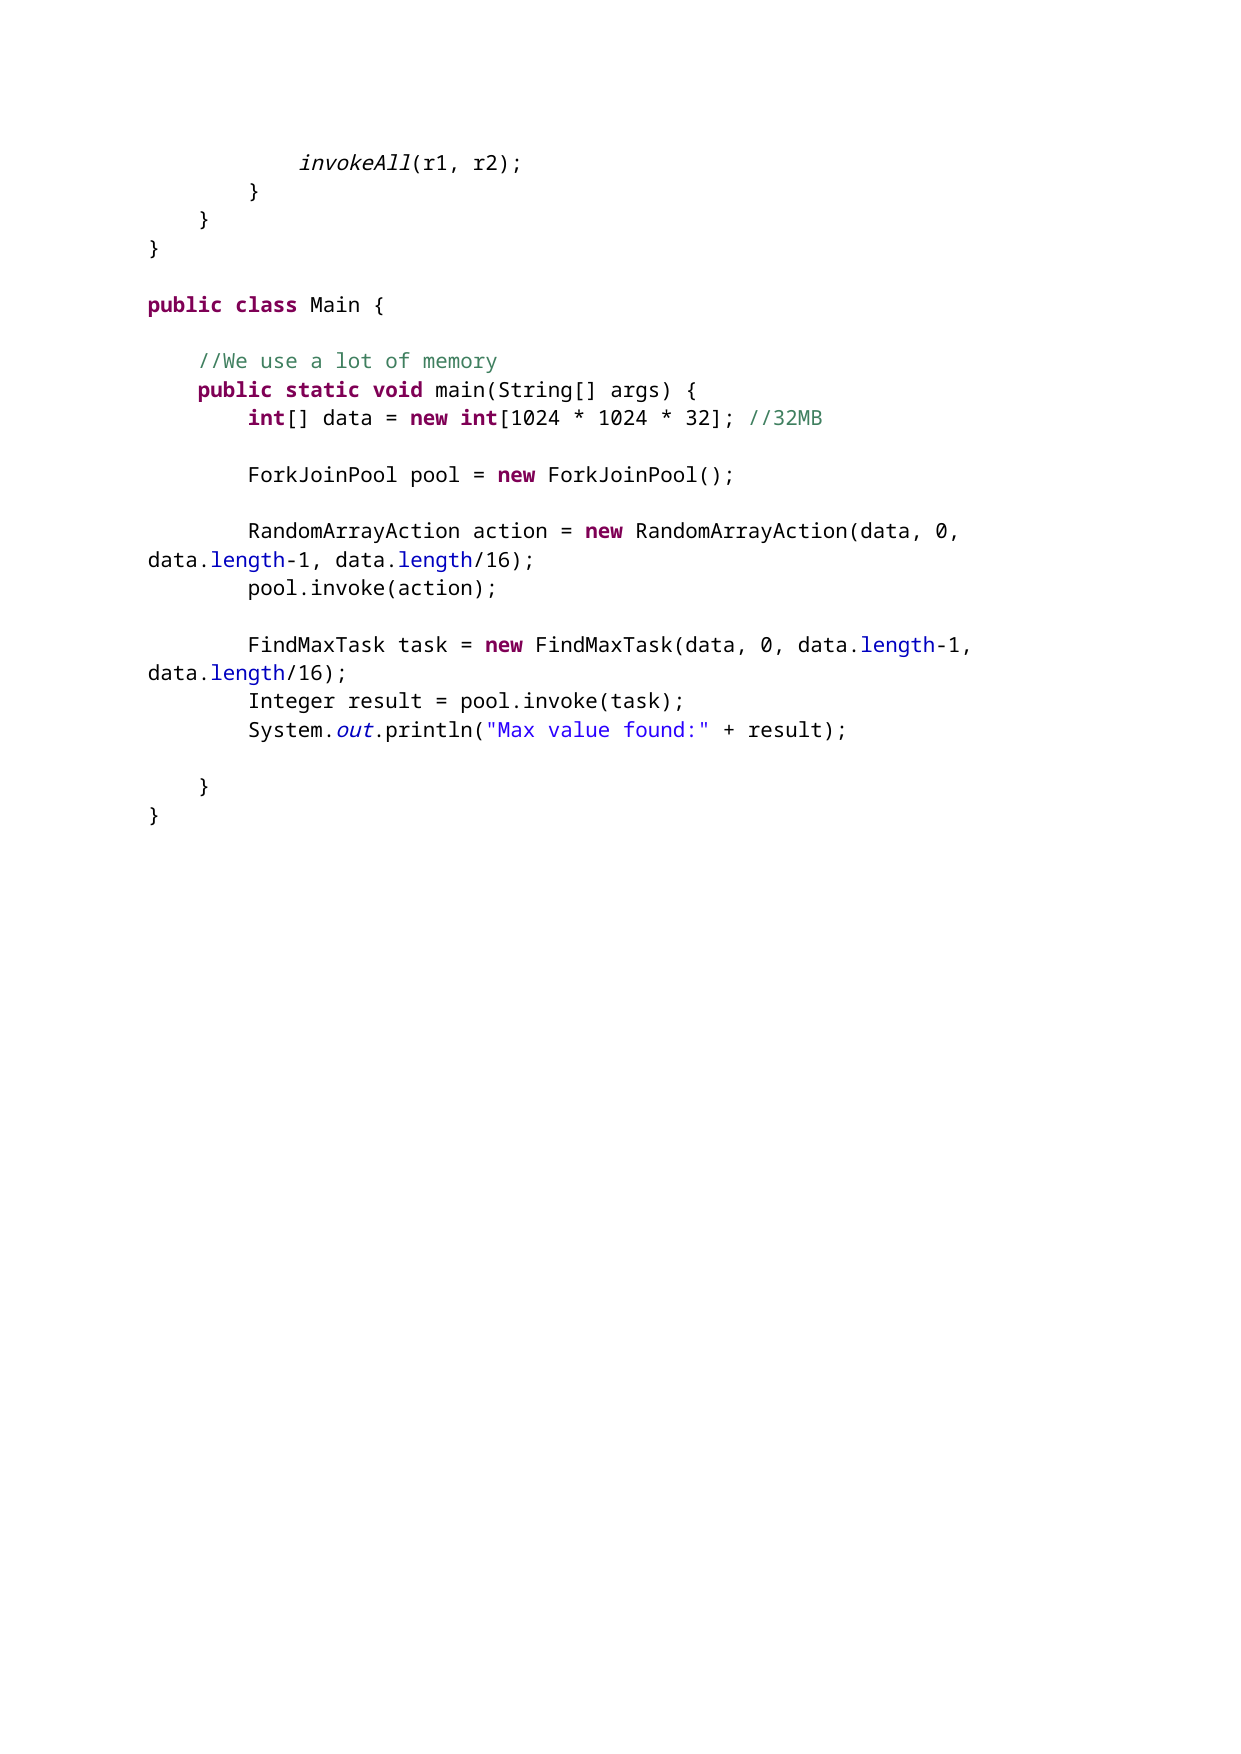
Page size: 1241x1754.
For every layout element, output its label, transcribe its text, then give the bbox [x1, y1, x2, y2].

text System.out.println("Max value found:" + result); [148, 715, 1093, 743]
text ForkJoinPool pool = new ForkJoinPool(); [148, 460, 1093, 488]
text //We use a lot of memory [148, 347, 1093, 375]
text } [148, 772, 1093, 800]
text } [148, 204, 1093, 233]
text } [148, 800, 1093, 828]
text FindMaxTask task = new FindMaxTask(data, 0, data.length-1, data.length/16); [148, 630, 1093, 687]
text public static void main(String[] args) { [148, 375, 1093, 403]
text int[] data = new int[1024 * 1024 * 32]; //32MB [148, 403, 1093, 432]
text RandomArrayAction action = new RandomArrayAction(data, 0, data.length-1, data.length/16); [148, 516, 1093, 573]
text Integer result = pool.invoke(task); [148, 687, 1093, 715]
text public class Main { [148, 290, 1093, 318]
text } [148, 176, 1093, 204]
text } [148, 233, 1093, 261]
text pool.invoke(action); [148, 573, 1093, 602]
text invokeAll(r1, r2); [148, 148, 1093, 176]
